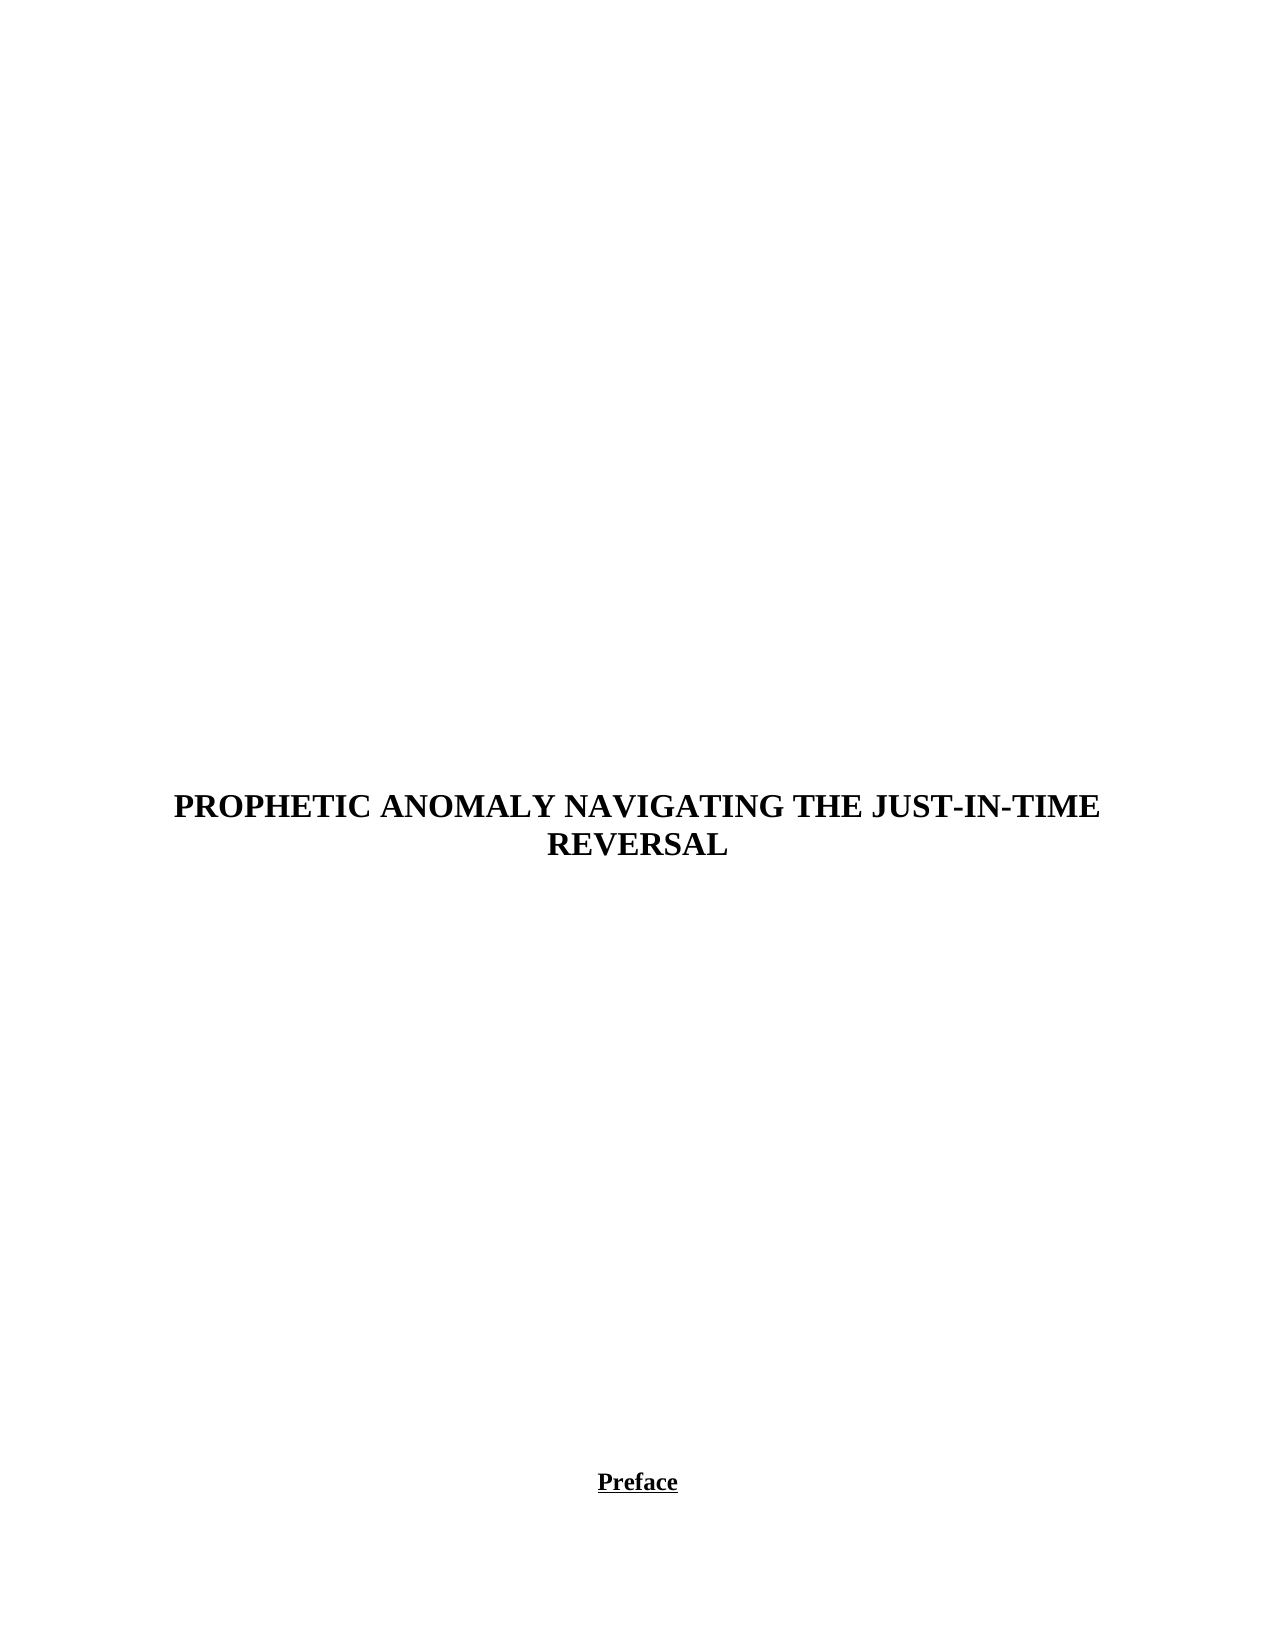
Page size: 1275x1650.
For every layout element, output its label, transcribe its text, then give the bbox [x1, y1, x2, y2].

text Preface [150, 1467, 1125, 1496]
text PROPHETIC ANOMALY NAVIGATING THE JUST-IN-TIME REVERSAL [150, 786, 1125, 863]
